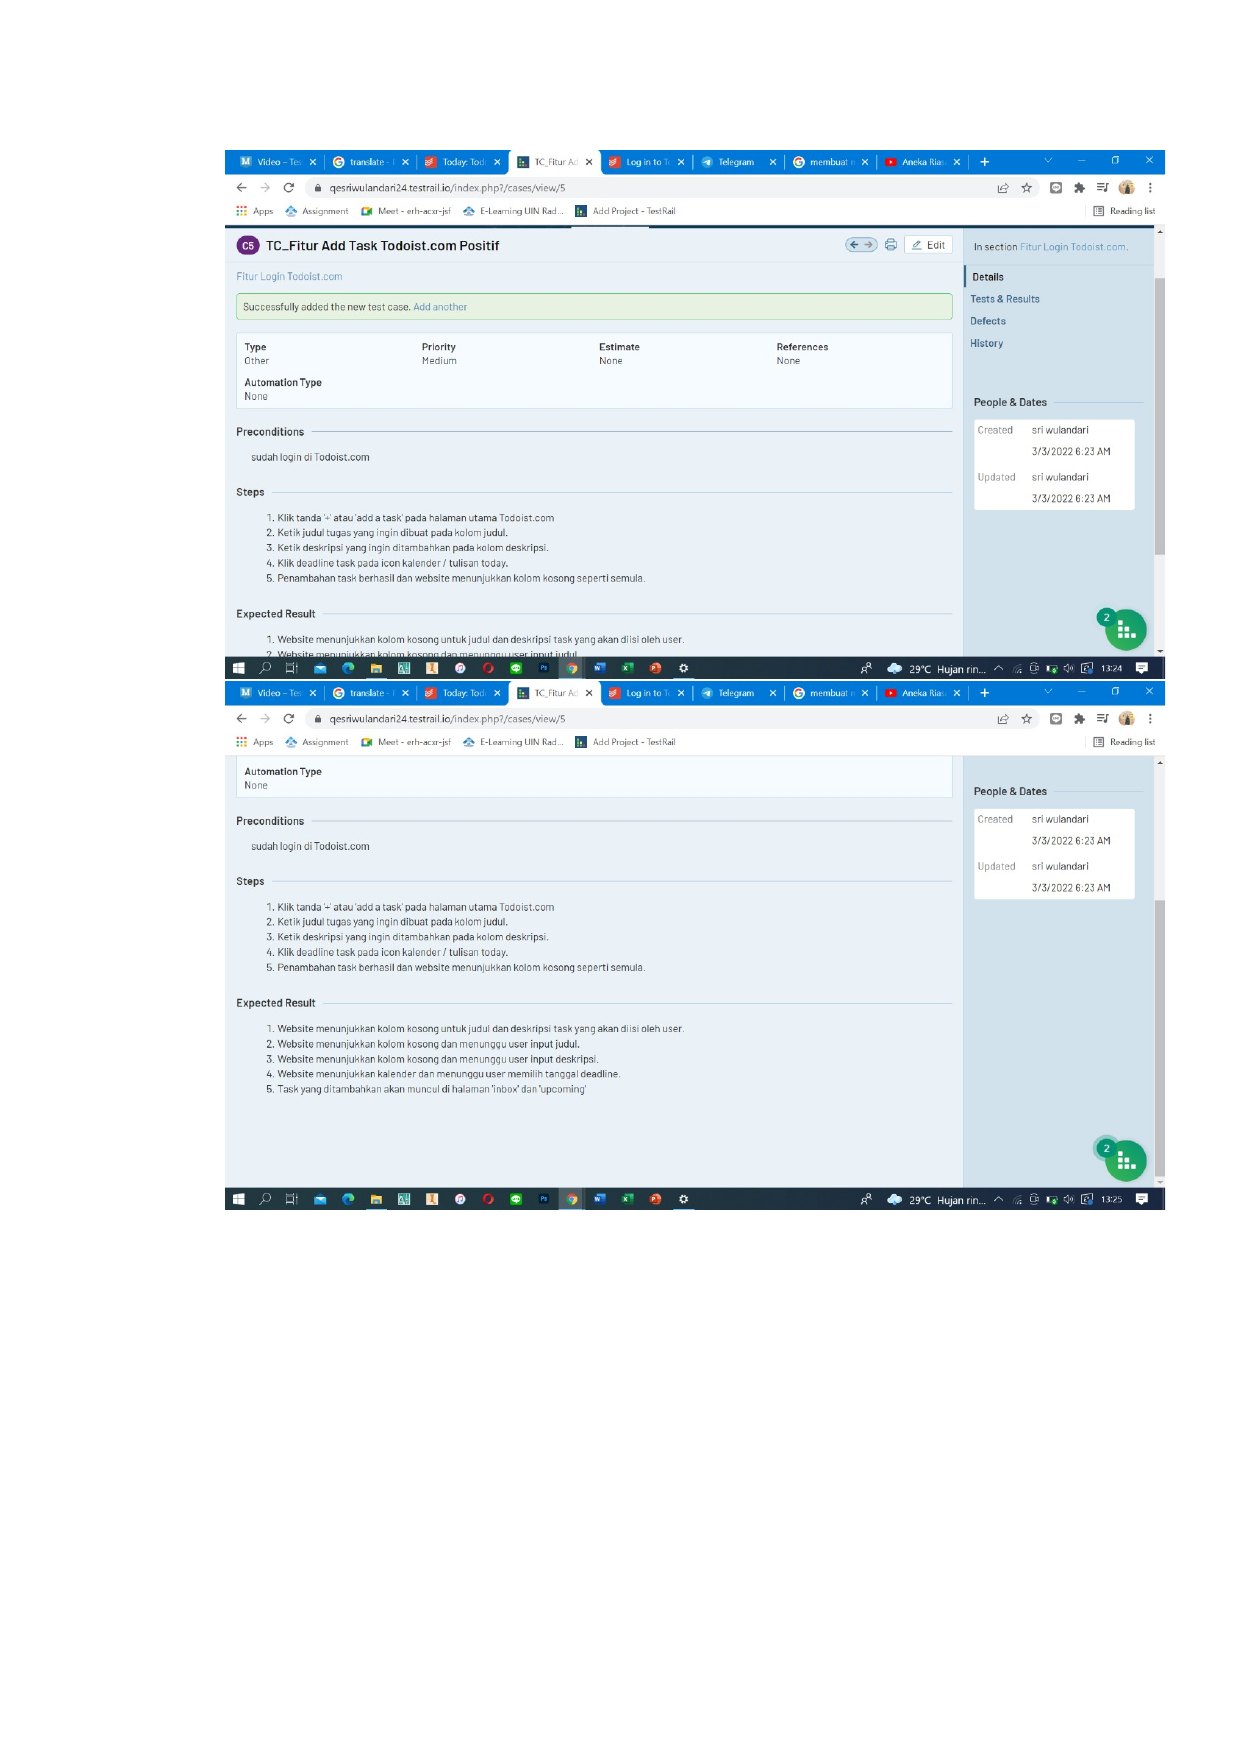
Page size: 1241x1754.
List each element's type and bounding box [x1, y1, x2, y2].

picture [225, 681, 1166, 1210]
picture [225, 150, 1166, 679]
